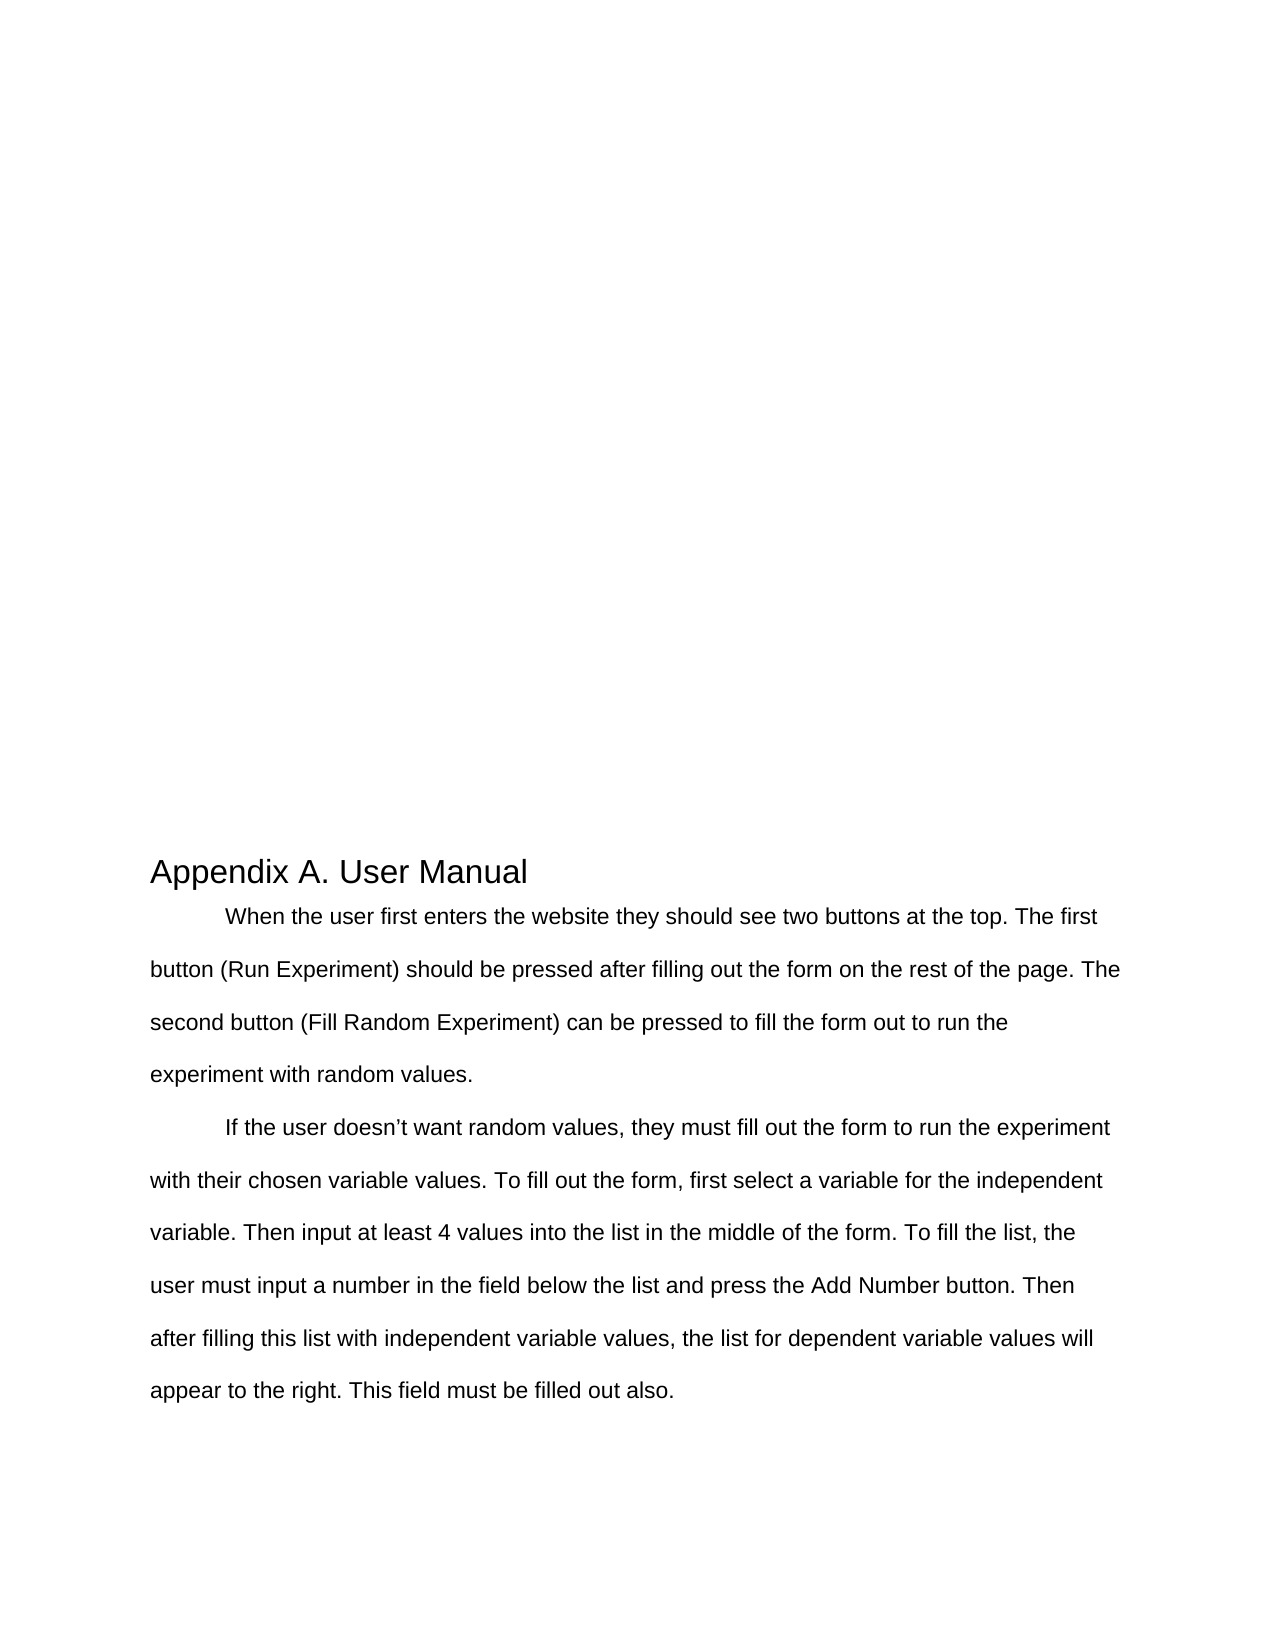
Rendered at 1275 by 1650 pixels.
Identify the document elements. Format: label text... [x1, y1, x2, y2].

subtitle Appendix A. User Manual [150, 852, 1125, 891]
text When the user first enters the website they should see two buttons at the top. The first button (Run Experiment) should be pressed after filling out the form on the rest of the page. The second button (Fill Random Experiment) can be pressed to fill the form out to run the experiment with random values. [150, 903, 1125, 1087]
